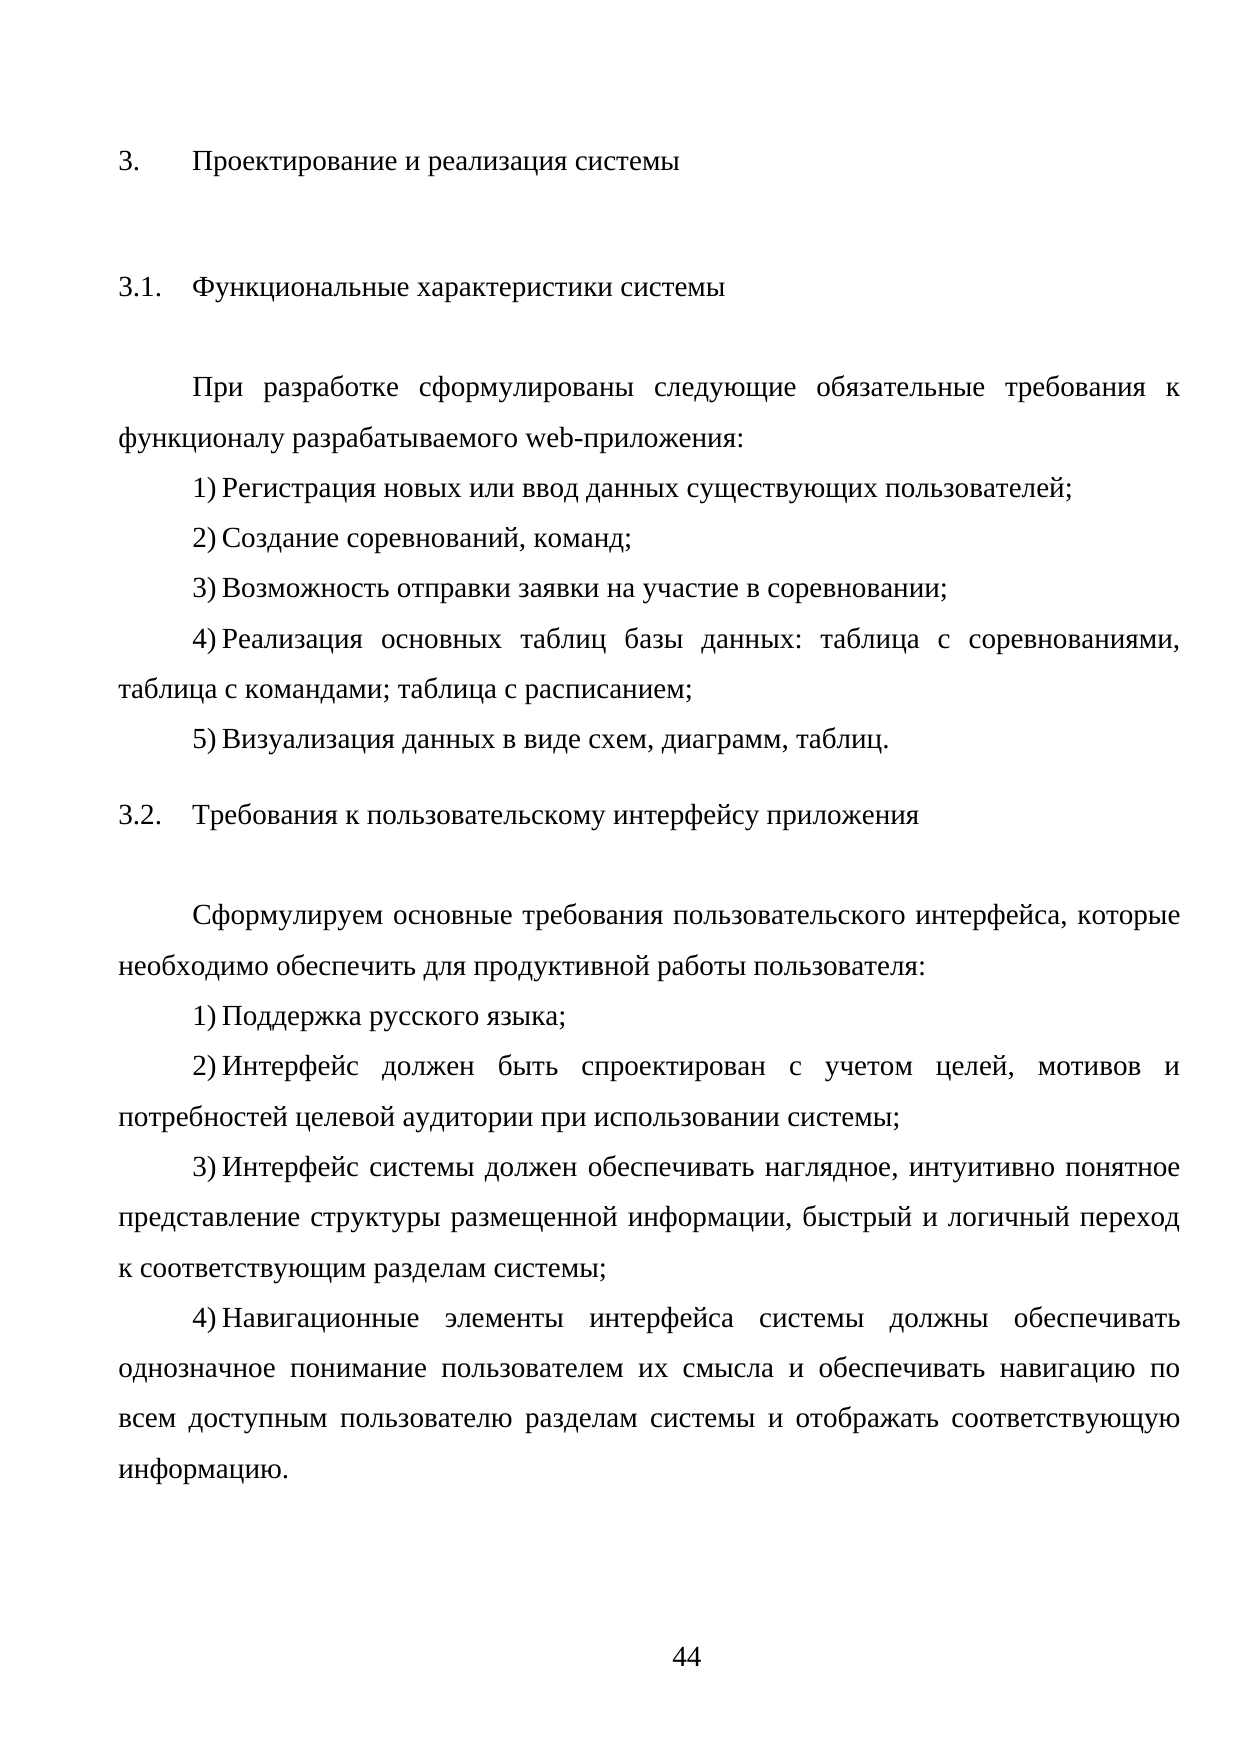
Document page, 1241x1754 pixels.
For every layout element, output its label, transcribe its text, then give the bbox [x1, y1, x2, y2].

subtitle Функциональные характеристики системы [118, 269, 1181, 302]
list Интерфейс должен быть спроектирован с учетом целей, мотивов и потребностей целевой аудитории при использовании системы; [118, 1048, 1181, 1132]
text Сформулируем основные требования пользовательского интерфейса, которые необходимо обеспечить для продуктивной работы пользователя: [118, 897, 1181, 981]
subtitle Проектирование и реализация системы [118, 143, 1181, 177]
list Возможность отправки заявки на участие в соревновании; [118, 571, 1181, 604]
subtitle Требования к пользовательскому интерфейсу приложения [118, 797, 1181, 830]
list Визуализация данных в виде схем, диаграмм, таблиц. [118, 722, 1181, 755]
list Создание соревнований, команд; [118, 520, 1181, 554]
list Регистрация новых или ввод данных существующих пользователей; [118, 470, 1181, 503]
list Поддержка русского языка; [118, 998, 1181, 1032]
text При разработке сформулированы следующие обязательные требования к функционалу разрабатываемого web-приложения: [118, 369, 1181, 453]
list Реализация основных таблиц базы данных: таблица с соревнованиями, таблица с командами; таблица с расписанием; [118, 621, 1181, 705]
list Навигационные элементы интерфейса системы должны обеспечивать однозначное понимание пользователем их смысла и обеспечивать навигацию по всем доступным пользователю разделам системы и отображать соответствующую информацию. [118, 1300, 1181, 1484]
list Интерфейс системы должен обеспечивать наглядное, интуитивно понятное представление структуры размещенной информации, быстрый и логичный переход к соответствующим разделам системы; [118, 1149, 1181, 1283]
